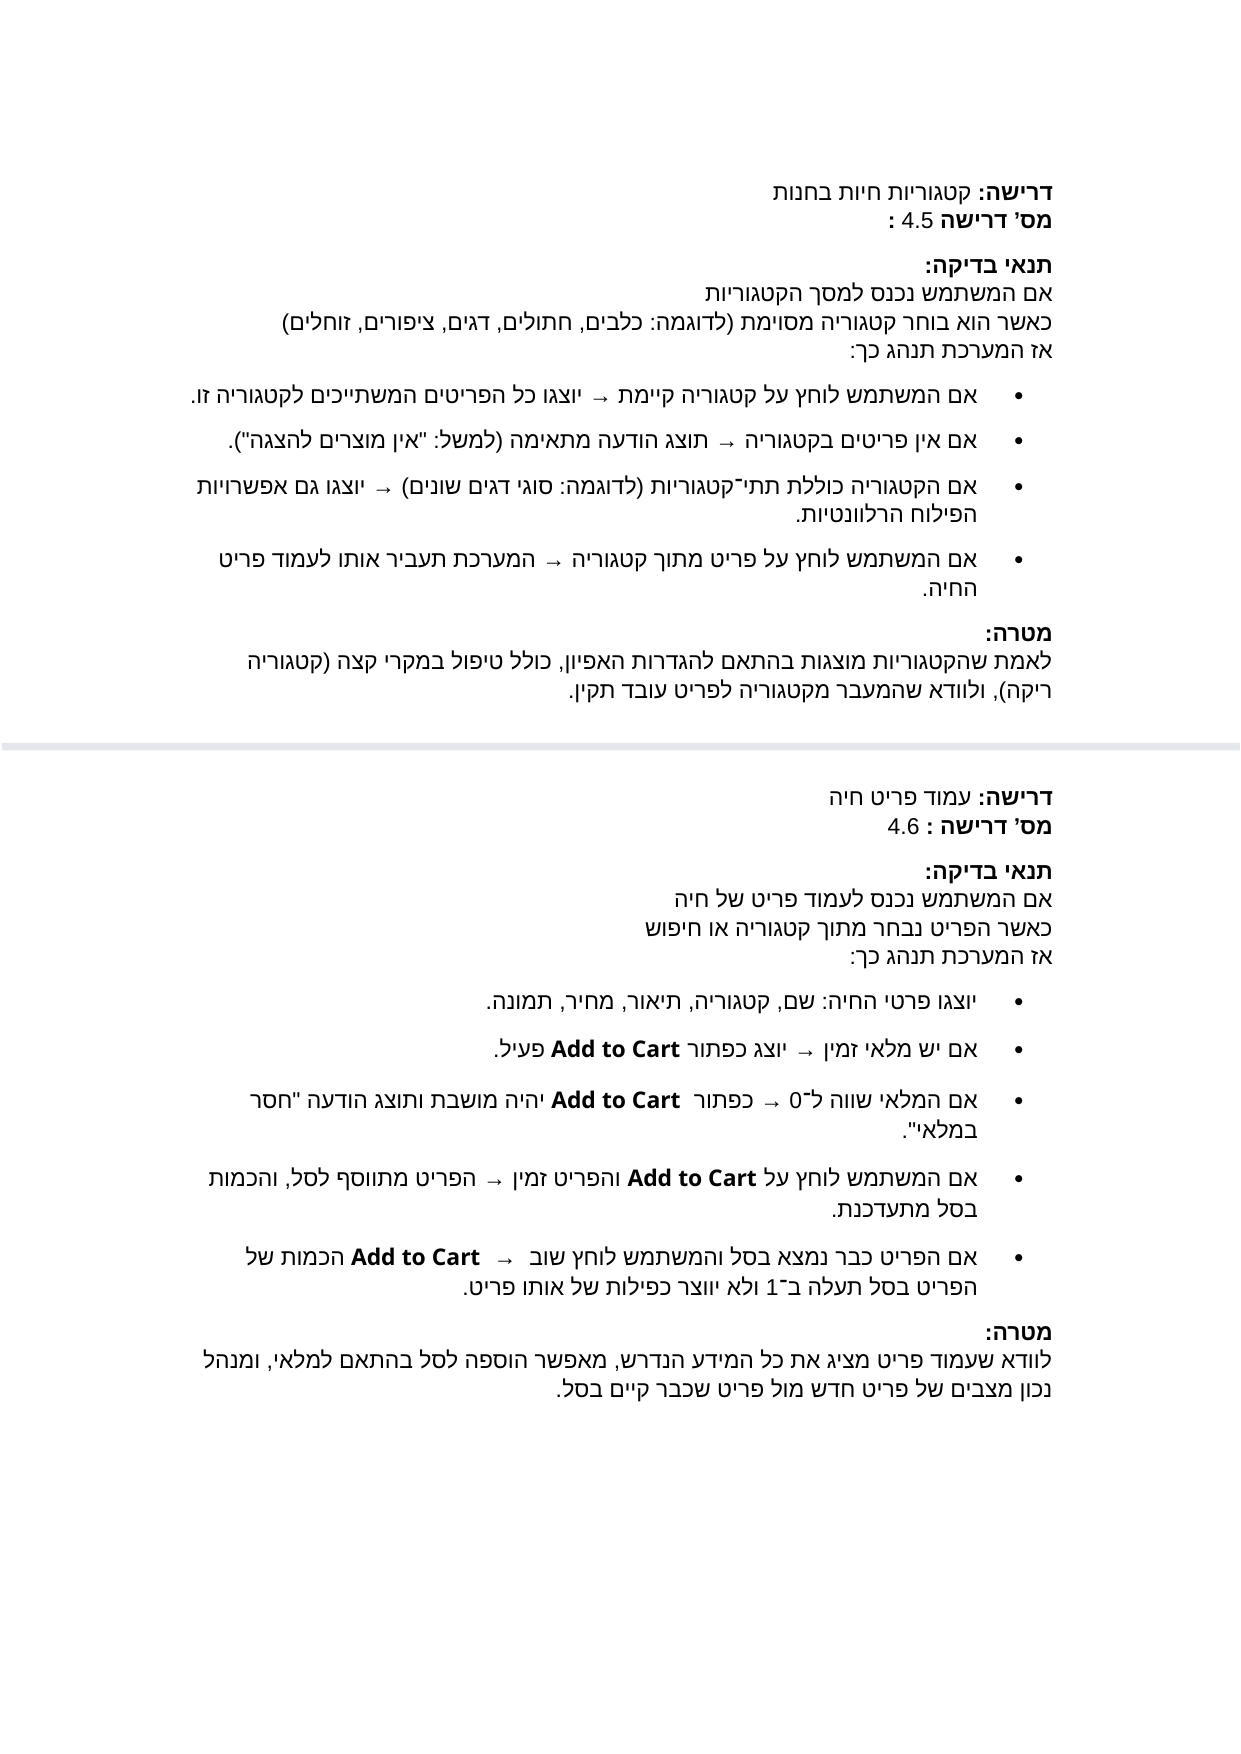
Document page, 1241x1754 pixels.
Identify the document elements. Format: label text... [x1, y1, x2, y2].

list אם יש מלאי זמין → יוצג כפתור Add to Cart פעיל. [187, 1033, 1015, 1064]
list אם המלאי שווה ל־0 → כפתור Add to Cart יהיה מושבת ותוצג הודעה "חסר במלאי". [187, 1084, 1015, 1143]
list אם הפריט כבר נמצא בסל והמשתמש לוחץ שוב → Add to Cart הכמות של הפריט בסל תעלה ב־1 ולא יווצר כפילות של אותו פריט. [187, 1241, 1015, 1300]
text מטרה: לוודא שעמוד פריט מציג את כל המידע הנדרש, מאפשר הוספה לסל בהתאם למלאי, ומנהל נכון מצבים של פריט חדש מול פריט שכבר קיים בסל. [187, 1319, 1053, 1402]
text דרישה: קטגוריות חיות בחנות מס’ דרישה 4.5 : [187, 150, 1053, 233]
list אם המשתמש לוחץ על Add to Cart והפריט זמין → הפריט מתווסף לסל, והכמות בסל מתעדכנת. [187, 1162, 1015, 1222]
text תנאי בדיקה: אם המשתמש נכנס למסך הקטגוריות כאשר הוא בוחר קטגוריה מסוימת (לדוגמה: כלבים, חתולים, דגים, ציפורים, זוחלים) אז המערכת תנהג כך: [187, 252, 1053, 364]
text תנאי בדיקה: אם המשתמש נכנס לעמוד פריט של חיה כאשר הפריט נבחר מתוך קטגוריה או חיפוש אז המערכת תנהג כך: [187, 858, 1053, 969]
text מטרה: לאמת שהקטגוריות מוצגות בהתאם להגדרות האפיון, כולל טיפול במקרי קצה (קטגוריה ריקה), ולוודא שהמעבר מקטגוריה לפריט עובד תקין. [187, 620, 1053, 737]
list יוצגו פרטי החיה: שם, קטגוריה, תיאור, מחיר, תמונה. [187, 988, 1015, 1014]
list אם המשתמש לוחץ על קטגוריה קיימת → יוצגו כל הפריטים המשתייכים לקטגוריה זו. [187, 382, 1015, 409]
list אם הקטגוריה כוללת תתי־קטגוריות (לדוגמה: סוגי דגים שונים) → יוצגו גם אפשרויות הפילוח הרלוונטיות. [187, 473, 1015, 527]
list אם המשתמש לוחץ על פריט מתוך קטגוריה → המערכת תעביר אותו לעמוד פריט החיה. [187, 546, 1015, 601]
list אם אין פריטים בקטגוריה → תוצג הודעה מתאימה (למשל: "אין מוצרים להצגה"). [187, 427, 1015, 454]
text דרישה: עמוד פריט חיה מס’ דרישה : 4.6 [187, 756, 1053, 839]
